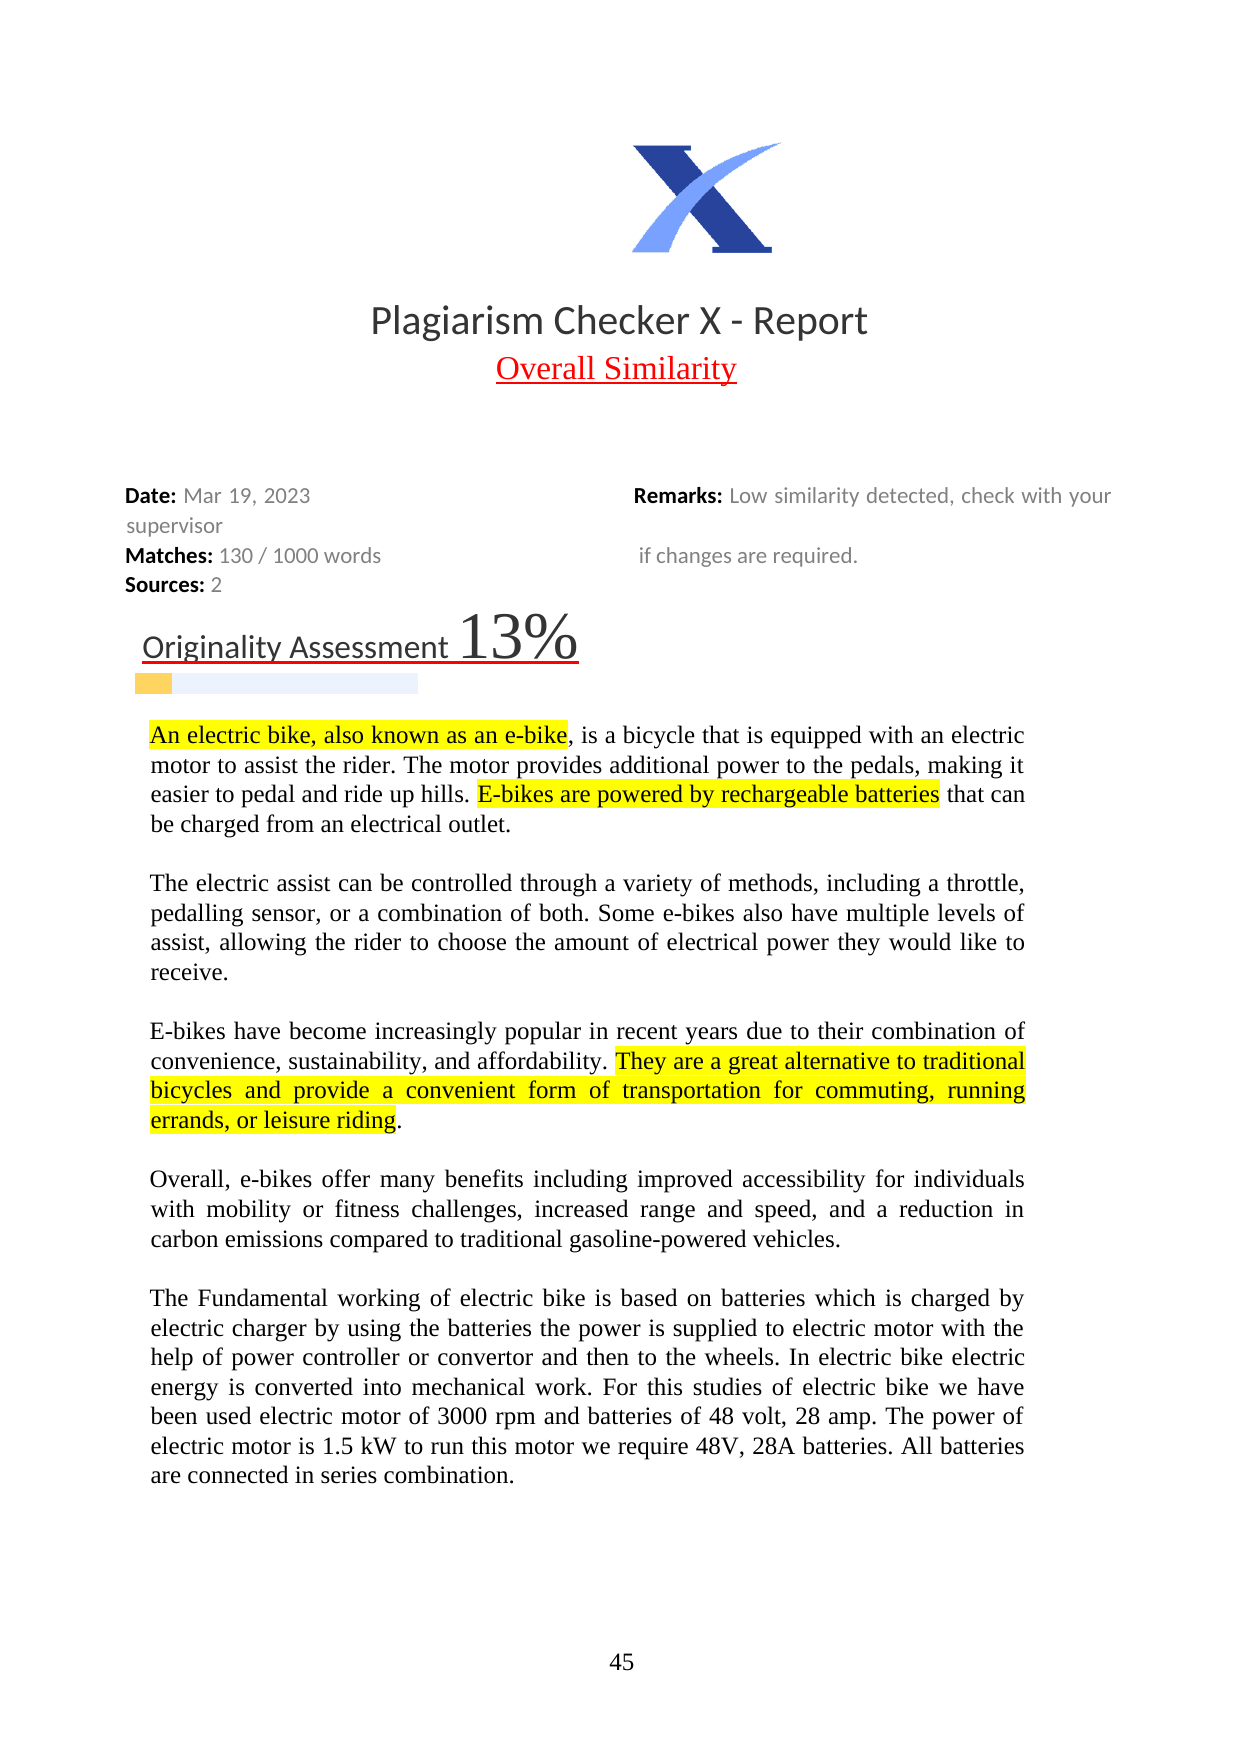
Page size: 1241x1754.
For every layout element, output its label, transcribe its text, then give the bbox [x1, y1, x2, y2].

subtitle Originality Assessment 13% [142, 601, 1106, 673]
text Matches: 130 / 1000 words if changes are required. [125, 541, 1113, 569]
text E-bikes have become increasingly popular in recent years due to their combination of convenience, sustainability, and affordability. They are a great alternative to traditional bicycles and provide a convenient form of transportation for commuting, running errands, or leisure riding. [149, 1016, 1026, 1134]
text An electric bike, also known as an e-bike, is a bicycle that is equipped with an electric motor to assist the rider. The motor provides additional power to the pedals, making it easier to pedal and ride up hills. E-bikes are powered by rechargeable batteries that can be charged from an electrical outlet. [149, 720, 1025, 838]
text Date: Mar 19, 2023 Remarks: Low similarity detected, check with your supervisor [125, 481, 1113, 539]
text Overall, e-bikes offer many benefits including improved accessibility for individuals with mobility or fitness challenges, increased range and speed, and a reduction in carbon emissions compared to traditional gasoline-powered vehicles. [149, 1164, 1026, 1252]
text Sources: 2 [125, 571, 1113, 599]
text The electric assist can be controlled through a variety of methods, including a throttle, pedalling sensor, or a combination of both. Some e-bikes also have multiple levels of assist, allowing the rider to choose the amount of electrical power they would like to receive. [149, 868, 1026, 986]
picture [631, 122, 782, 273]
subtitle Overall Similarity [126, 349, 1106, 387]
text The Fundamental working of electric bike is based on batteries which is charged by electric charger by using the batteries the power is supplied to electric motor with the help of power controller or convertor and then to the wheels. In electric bike electric energy is converted into mechanical work. For this studies of electric bike we have been used electric motor of 3000 rpm and batteries of 48 volt, 28 amp. The power of electric motor is 1.5 kW to run this motor we require 48V, 28A batteries. All batteries are connected in series combination. [149, 1283, 1026, 1489]
text Plagiarism Checker X - Report [126, 294, 1113, 344]
